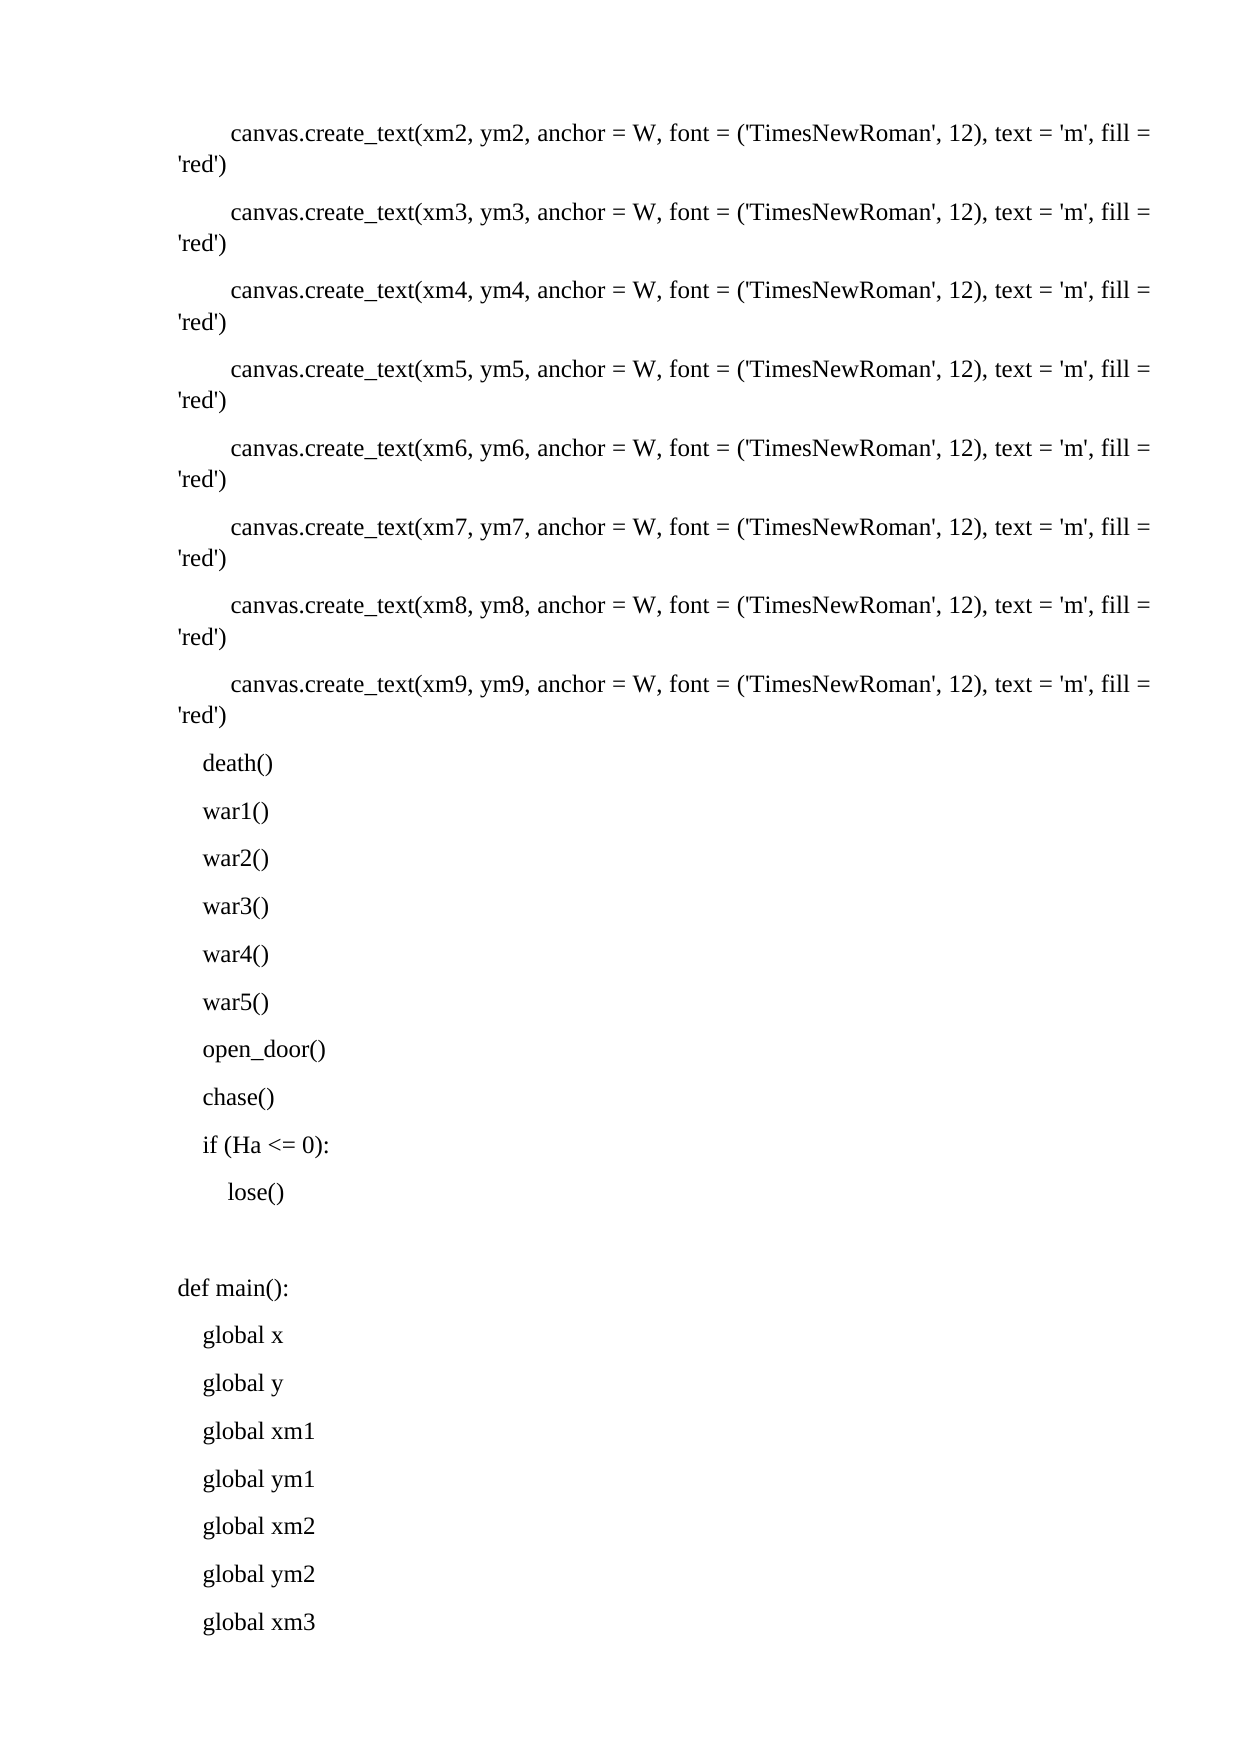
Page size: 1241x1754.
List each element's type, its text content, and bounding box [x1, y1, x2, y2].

text global y [177, 1368, 1152, 1397]
text global ym2 [177, 1559, 1152, 1588]
text war5() [177, 987, 1152, 1015]
text canvas.create_text(xm4, ym4, anchor = W, font = ('TimesNewRoman', 12), text = 'm', fill = 'red') [177, 276, 1152, 335]
text open_door() [177, 1034, 1152, 1063]
text canvas.create_text(xm5, ym5, anchor = W, font = ('TimesNewRoman', 12), text = 'm', fill = 'red') [177, 354, 1152, 414]
text war1() [177, 796, 1152, 824]
text lose() [177, 1177, 1152, 1206]
text canvas.create_text(xm2, ym2, anchor = W, font = ('TimesNewRoman', 12), text = 'm', fill = 'red') [177, 118, 1152, 178]
text canvas.create_text(xm7, ym7, anchor = W, font = ('TimesNewRoman', 12), text = 'm', fill = 'red') [177, 512, 1152, 572]
text canvas.create_text(xm3, ym3, anchor = W, font = ('TimesNewRoman', 12), text = 'm', fill = 'red') [177, 197, 1152, 257]
text global xm3 [177, 1607, 1152, 1636]
text global ym1 [177, 1464, 1152, 1492]
text war2() [177, 843, 1152, 872]
text global xm2 [177, 1511, 1152, 1540]
text war4() [177, 939, 1152, 968]
text def main(): [177, 1273, 1152, 1302]
text canvas.create_text(xm9, ym9, anchor = W, font = ('TimesNewRoman', 12), text = 'm', fill = 'red') [177, 669, 1152, 729]
text death() [177, 748, 1152, 777]
text if (Ha <= 0): [177, 1130, 1152, 1158]
text chase() [177, 1082, 1152, 1111]
text war3() [177, 891, 1152, 920]
text canvas.create_text(xm8, ym8, anchor = W, font = ('TimesNewRoman', 12), text = 'm', fill = 'red') [177, 591, 1152, 650]
text canvas.create_text(xm6, ym6, anchor = W, font = ('TimesNewRoman', 12), text = 'm', fill = 'red') [177, 433, 1152, 493]
text global x [177, 1321, 1152, 1349]
text global xm1 [177, 1416, 1152, 1445]
